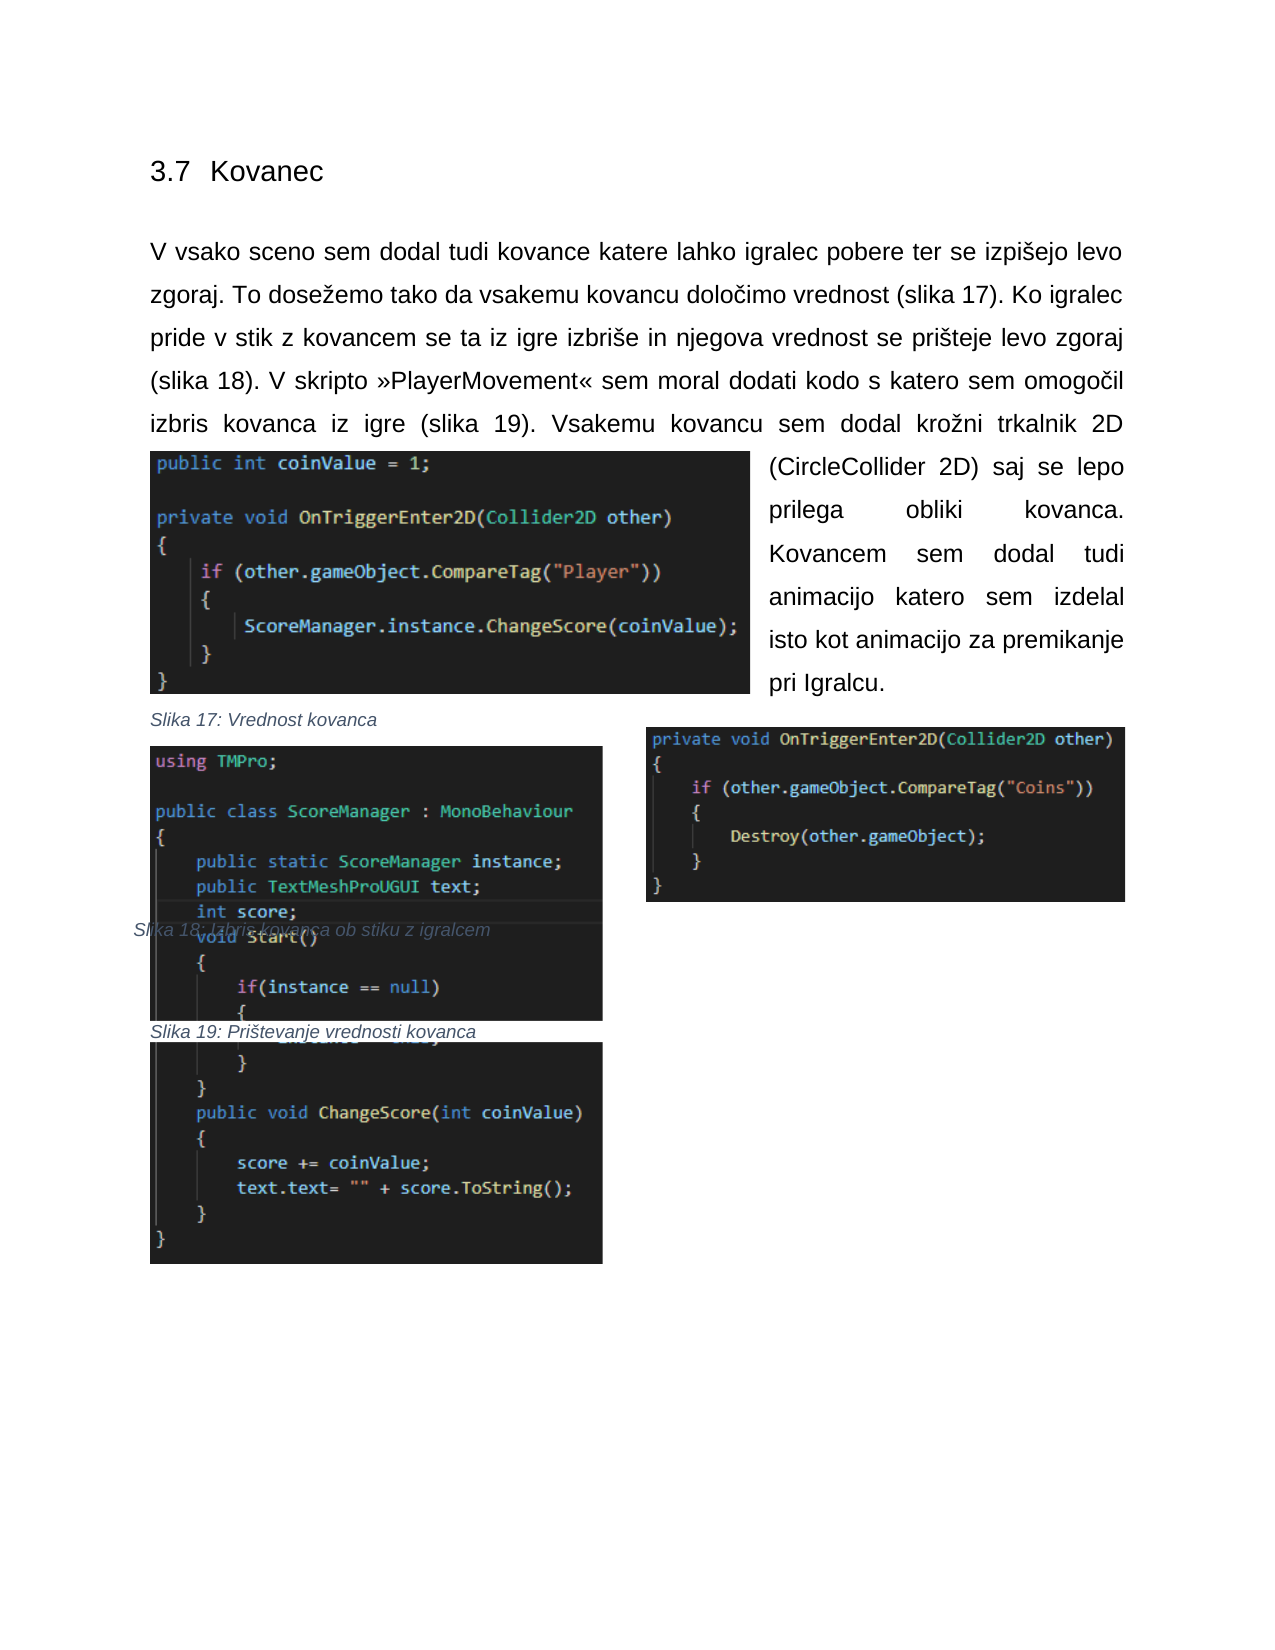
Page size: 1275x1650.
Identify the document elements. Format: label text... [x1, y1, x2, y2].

picture [646, 727, 1125, 902]
picture [150, 451, 750, 694]
picture [150, 746, 603, 1020]
subtitle Kovanec [150, 154, 1125, 188]
picture [150, 1043, 603, 1264]
